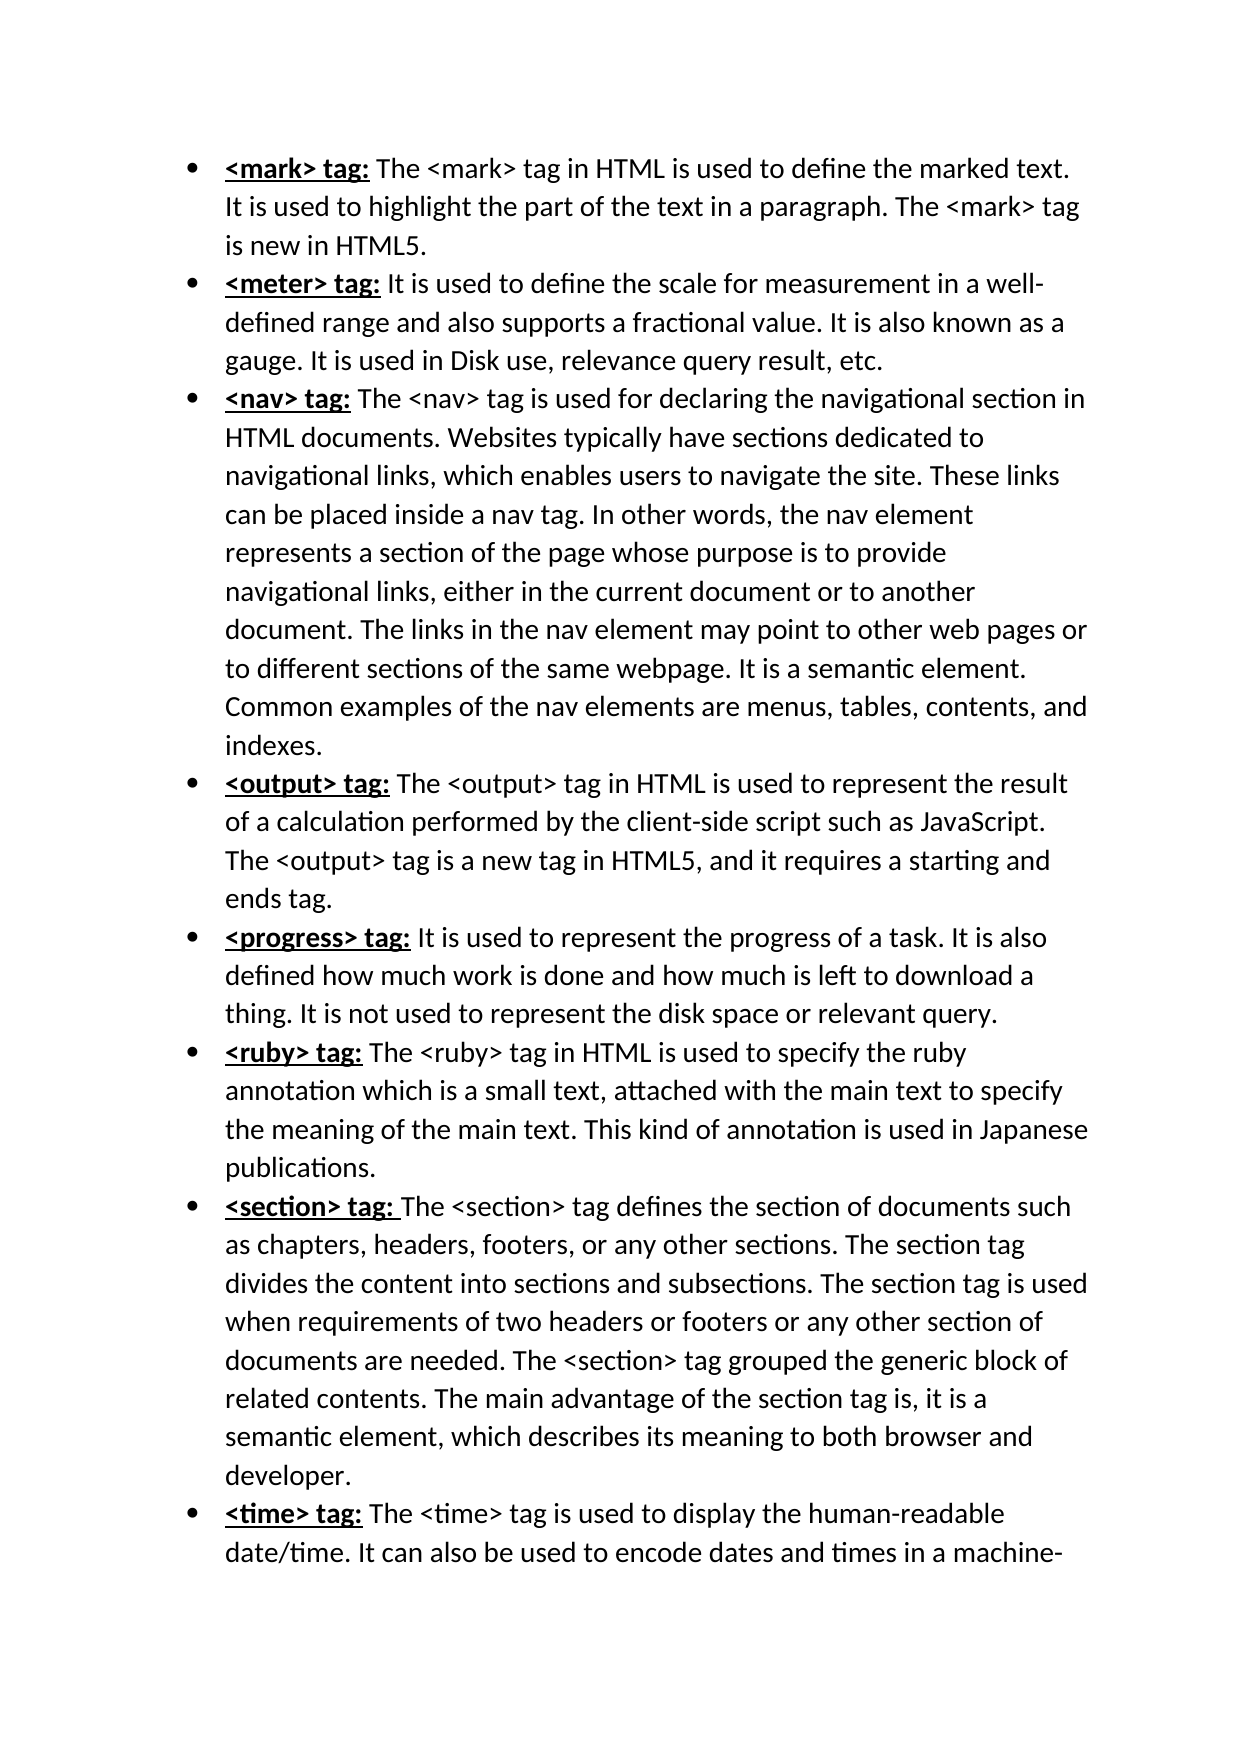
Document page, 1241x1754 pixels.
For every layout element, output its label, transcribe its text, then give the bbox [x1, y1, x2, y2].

list <section> tag: The <section> tag defines the section of documents such as chapters, headers, footers, or any other sections. The section tag divides the content into sections and subsections. The section tag is used when requirements of two headers or footers or any other section of documents are needed. The <section> tag grouped the generic block of related contents. The main advantage of the section tag is, it is a semantic element, which describes its meaning to both browser and developer. [187, 1188, 1090, 1492]
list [187, 1495, 1090, 1569]
list <ruby> tag: The <ruby> tag in HTML is used to specify the ruby annotation which is a small text, attached with the main text to specify the meaning of the main text. This kind of annotation is used in Japanese publications. [187, 1034, 1090, 1185]
list <output> tag: The <output> tag in HTML is used to represent the result of a calculation performed by the client-side script such as JavaScript. The <output> tag is a new tag in HTML5, and it requires a starting and ends tag. [187, 765, 1090, 916]
list <nav> tag: The <nav> tag is used for declaring the navigational section in HTML documents. Websites typically have sections dedicated to navigational links, which enables users to navigate the site. These links can be placed inside a nav tag. In other words, the nav element represents a section of the page whose purpose is to provide navigational links, either in the current document or to another document. The links in the nav element may point to other web pages or to different sections of the same webpage. It is a semantic element. Common examples of the nav elements are menus, tables, contents, and indexes. [187, 381, 1090, 762]
list <progress> tag: It is used to represent the progress of a task. It is also defined how much work is done and how much is left to download a thing. It is not used to represent the disk space or relevant query. [187, 919, 1090, 1031]
list <meter> tag: It is used to define the scale for measurement in a well-defined range and also supports a fractional value. It is also known as a gauge. It is used in Disk use, relevance query result, etc. [187, 265, 1090, 378]
list <mark> tag: The <mark> tag in HTML is used to define the marked text. It is used to highlight the part of the text in a paragraph. The <mark> tag is new in HTML5. [187, 150, 1090, 262]
